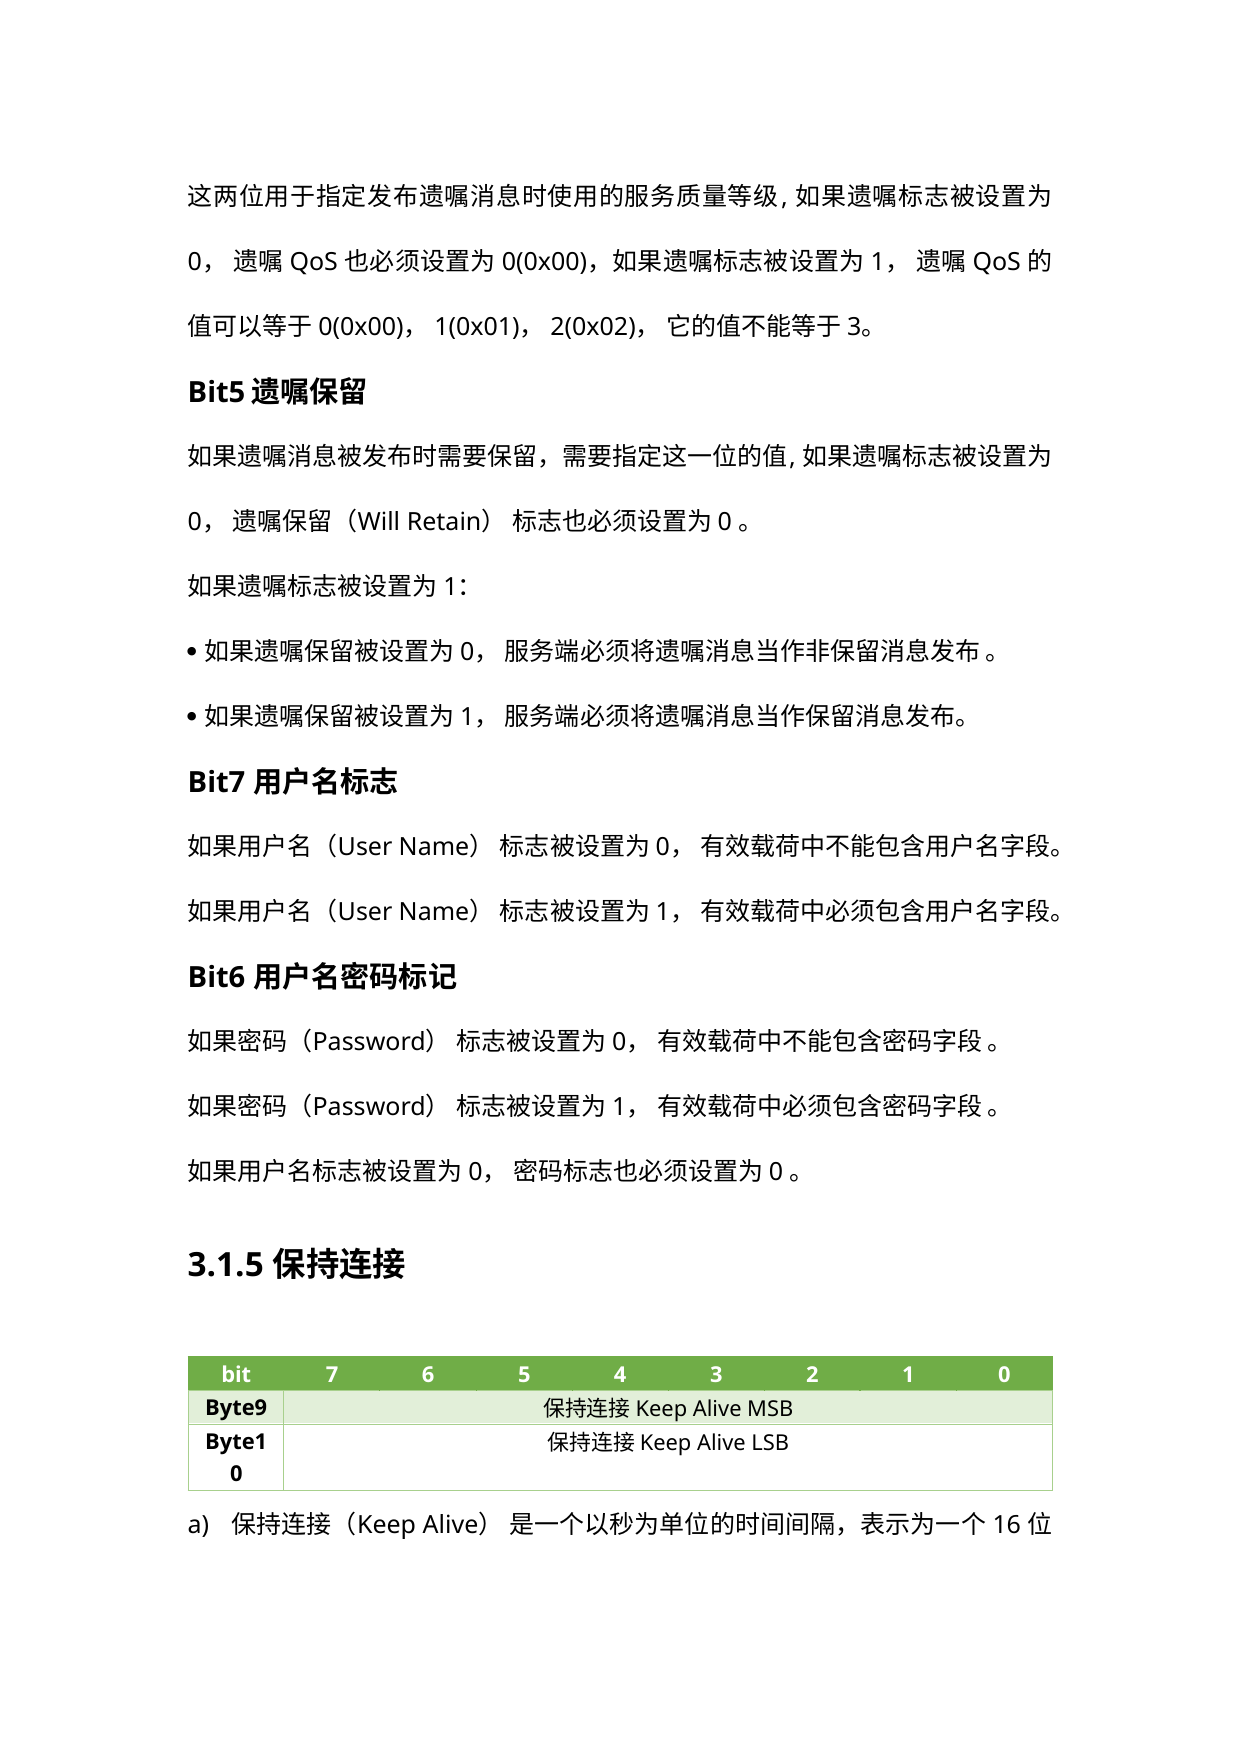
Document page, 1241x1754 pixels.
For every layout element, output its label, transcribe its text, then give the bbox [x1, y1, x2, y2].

text Bit6 用户名密码标记 [187, 942, 1053, 1007]
table_header 5 [477, 1358, 572, 1390]
text Bit7 用户名标志 [187, 747, 1053, 812]
table_header 0 [957, 1358, 1052, 1390]
text 如果用户名（User Name） 标志被设置为 1， 有效载荷中必须包含用户名字段。 [187, 877, 1053, 942]
text Bit5遗嘱保留 [187, 357, 1053, 422]
table_header 3 [669, 1358, 764, 1390]
subtitle 3.1.5 保持连接 [187, 1229, 1053, 1294]
table_cell 保持连接 Keep Alive MSB [284, 1391, 1052, 1423]
text 如果用户名（User Name） 标志被设置为 0， 有效载荷中不能包含用户名字段。 [187, 812, 1053, 877]
table_header 6 [380, 1358, 476, 1390]
table_header 7 [284, 1358, 379, 1390]
text 这两位用于指定发布遗嘱消息时使用的服务质量等级, 如果遗嘱标志被设置为 0， 遗嘱 QoS 也必须设置为 0(0x00)，如果遗嘱标志被设置为 1， 遗嘱 QoS 的值可以等于 0(0x00)， 1(0x01)， 2(0x02)， 它的值不能等于 3。 [187, 162, 1053, 357]
table_cell 保持连接 Keep Alive LSB [284, 1425, 1052, 1489]
table_cell Byte10 [189, 1425, 283, 1489]
table_header 4 [573, 1358, 668, 1390]
table_header 2 [765, 1358, 859, 1390]
text 如果密码（Password） 标志被设置为 0， 有效载荷中不能包含密码字段 。 如果密码（Password） 标志被设置为 1， 有效载荷中必须包含密码字段 。 如果用户名标志被设置为 0， 密码标志也必须设置为 0 。 [187, 1007, 1053, 1202]
table_cell Byte9 [189, 1391, 283, 1423]
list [187, 1491, 1053, 1556]
table_header 1 [861, 1358, 956, 1390]
table_header bit [189, 1358, 283, 1390]
text 如果遗嘱消息被发布时需要保留，需要指定这一位的值, 如果遗嘱标志被设置为 0， 遗嘱保留（Will Retain） 标志也必须设置为 0 。 如果遗嘱标志被设置为 1： 如果遗嘱保留被设置为 0， 服务端必须将遗嘱消息当作非保留消息发布 。 如果遗嘱保留被设置为 1， 服务端必须将遗嘱消息当作保留消息发布。 [187, 422, 1053, 747]
